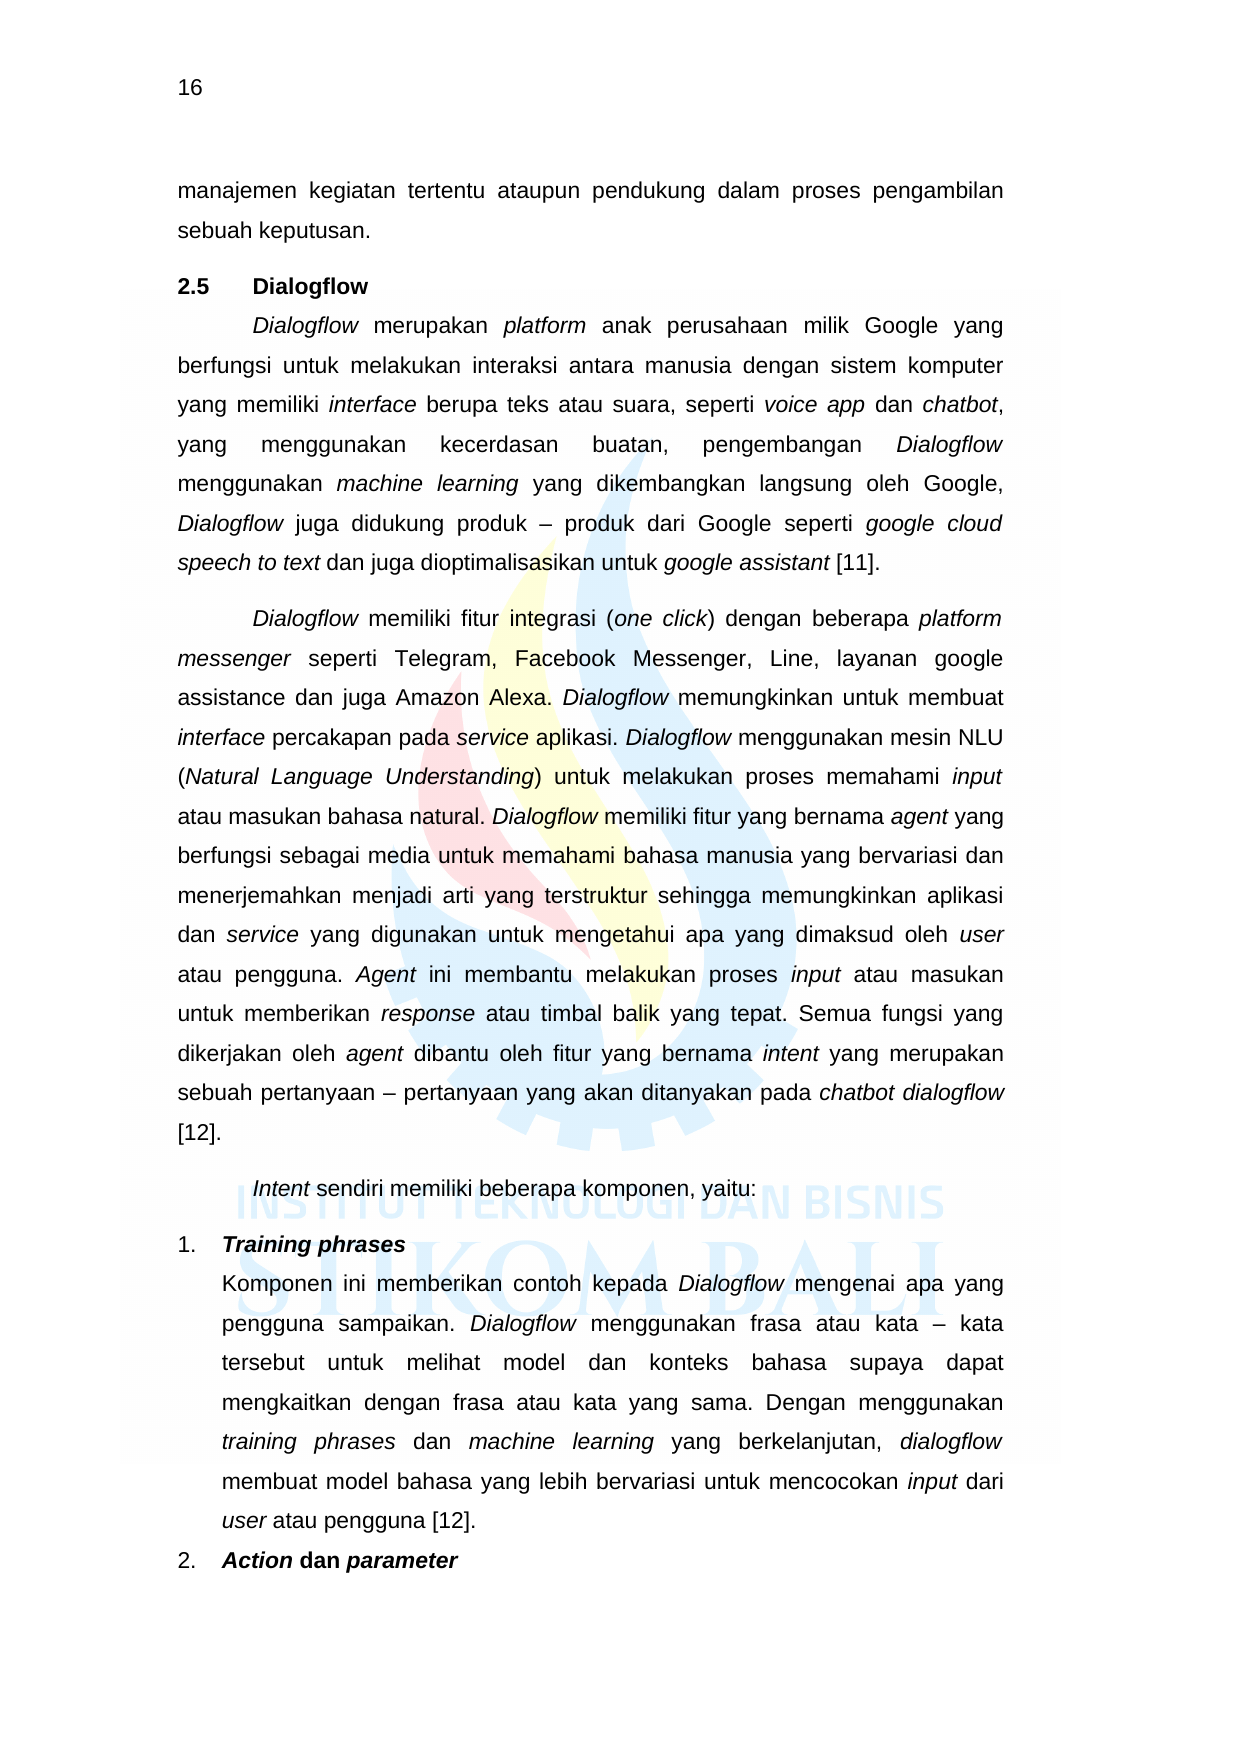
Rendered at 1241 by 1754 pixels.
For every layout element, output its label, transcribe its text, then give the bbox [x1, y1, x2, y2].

text Dialogflow memiliki fitur integrasi (one click) dengan beberapa platform messenger seperti Telegram, Facebook Messenger, Line, layanan google assistance dan juga Amazon Alexa. Dialogflow memungkinkan untuk membuat interface percakapan pada service aplikasi. Dialogflow menggunakan mesin NLU (Natural Language Understanding) untuk melakukan proses memahami input atau masukan bahasa natural. Dialogflow memiliki fitur yang bernama agent yang berfungsi sebagai media untuk memahami bahasa manusia yang bervariasi dan menerjemahkan menjadi arti yang terstruktur sehingga memungkinkan aplikasi dan service yang digunakan untuk mengetahui apa yang dimaksud oleh user atau pengguna. Agent ini membantu melakukan proses input atau masukan untuk memberikan response atau timbal balik yang tepat. Semua fungsi yang dikerjakan oleh agent dibantu oleh fitur yang bernama intent yang merupakan sebuah pertanyaan – pertanyaan yang akan ditanyakan pada chatbot dialogflow [12]. [177, 605, 1004, 1145]
subtitle 2.5 Dialogflow [177, 273, 1004, 299]
list Action dan parameter [177, 1547, 1004, 1573]
text Dialogflow merupakan platform anak perusahaan milik Google yang berfungsi untuk melakukan interaksi antara manusia dengan sistem komputer yang memiliki interface berupa teks atau suara, seperti voice app dan chatbot, yang menggunakan kecerdasan buatan, pengembangan Dialogflow menggunakan machine learning yang dikembangkan langsung oleh Google, Dialogflow juga didukung produk – produk dari Google seperti google cloud speech to text dan juga dioptimalisasikan untuk google assistant [11]. [177, 312, 1004, 576]
list Training phrases [177, 1231, 1004, 1257]
list Komponen ini memberikan contoh kepada Dialogflow mengenai apa yang pengguna sampaikan. Dialogflow menggunakan frasa atau kata – kata tersebut untuk melihat model dan konteks bahasa supaya dapat mengkaitkan dengan frasa atau kata yang sama. Dengan menggunakan training phrases dan machine learning yang berkelanjutan, dialogflow membuat model bahasa yang lebih bervariasi untuk mencocokan input dari user atau pengguna [12]. [222, 1270, 1004, 1533]
text Intent sendiri memiliki beberapa komponen, yaitu: [177, 1175, 1004, 1201]
